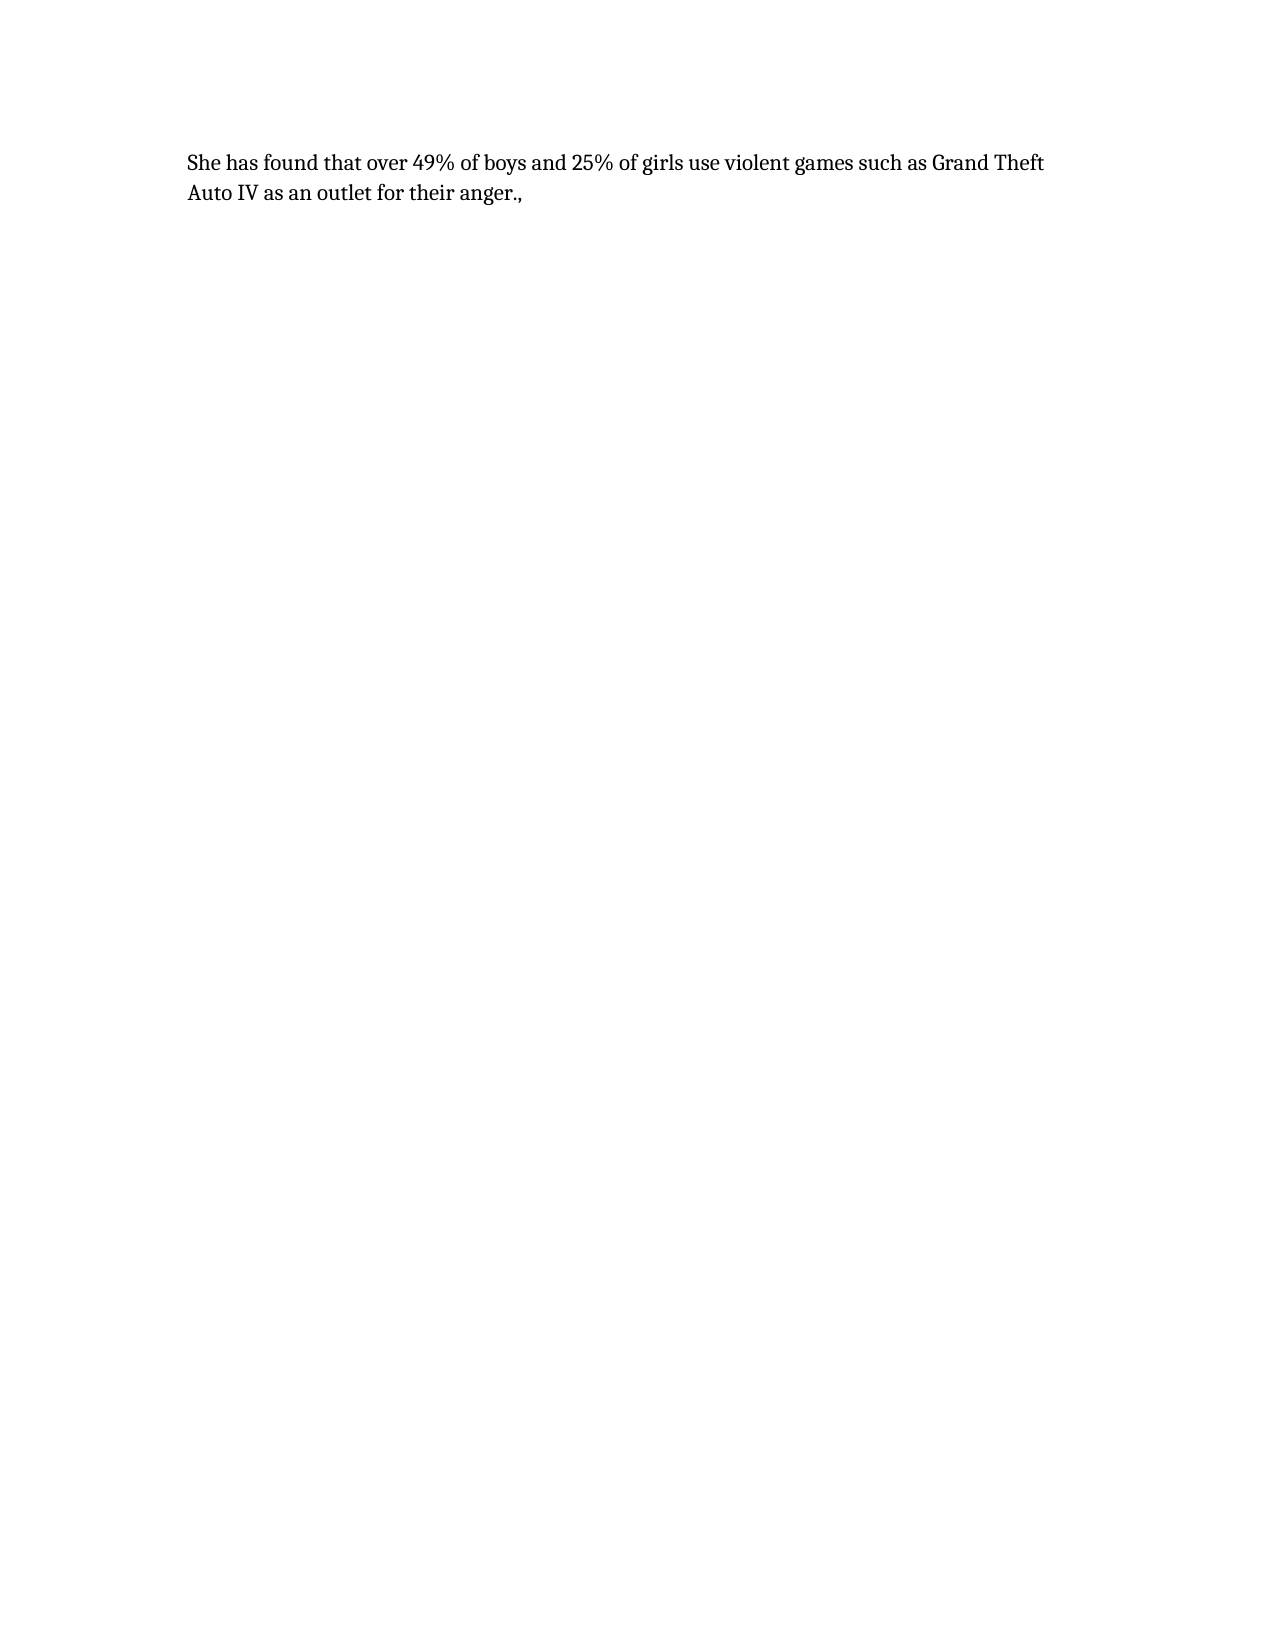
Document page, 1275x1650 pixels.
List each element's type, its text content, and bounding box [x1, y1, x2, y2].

text She has found that over 49% of boys and 25% of girls use violent games such as Grand Theft Auto IV as an outlet for their anger., [187, 150, 1087, 207]
